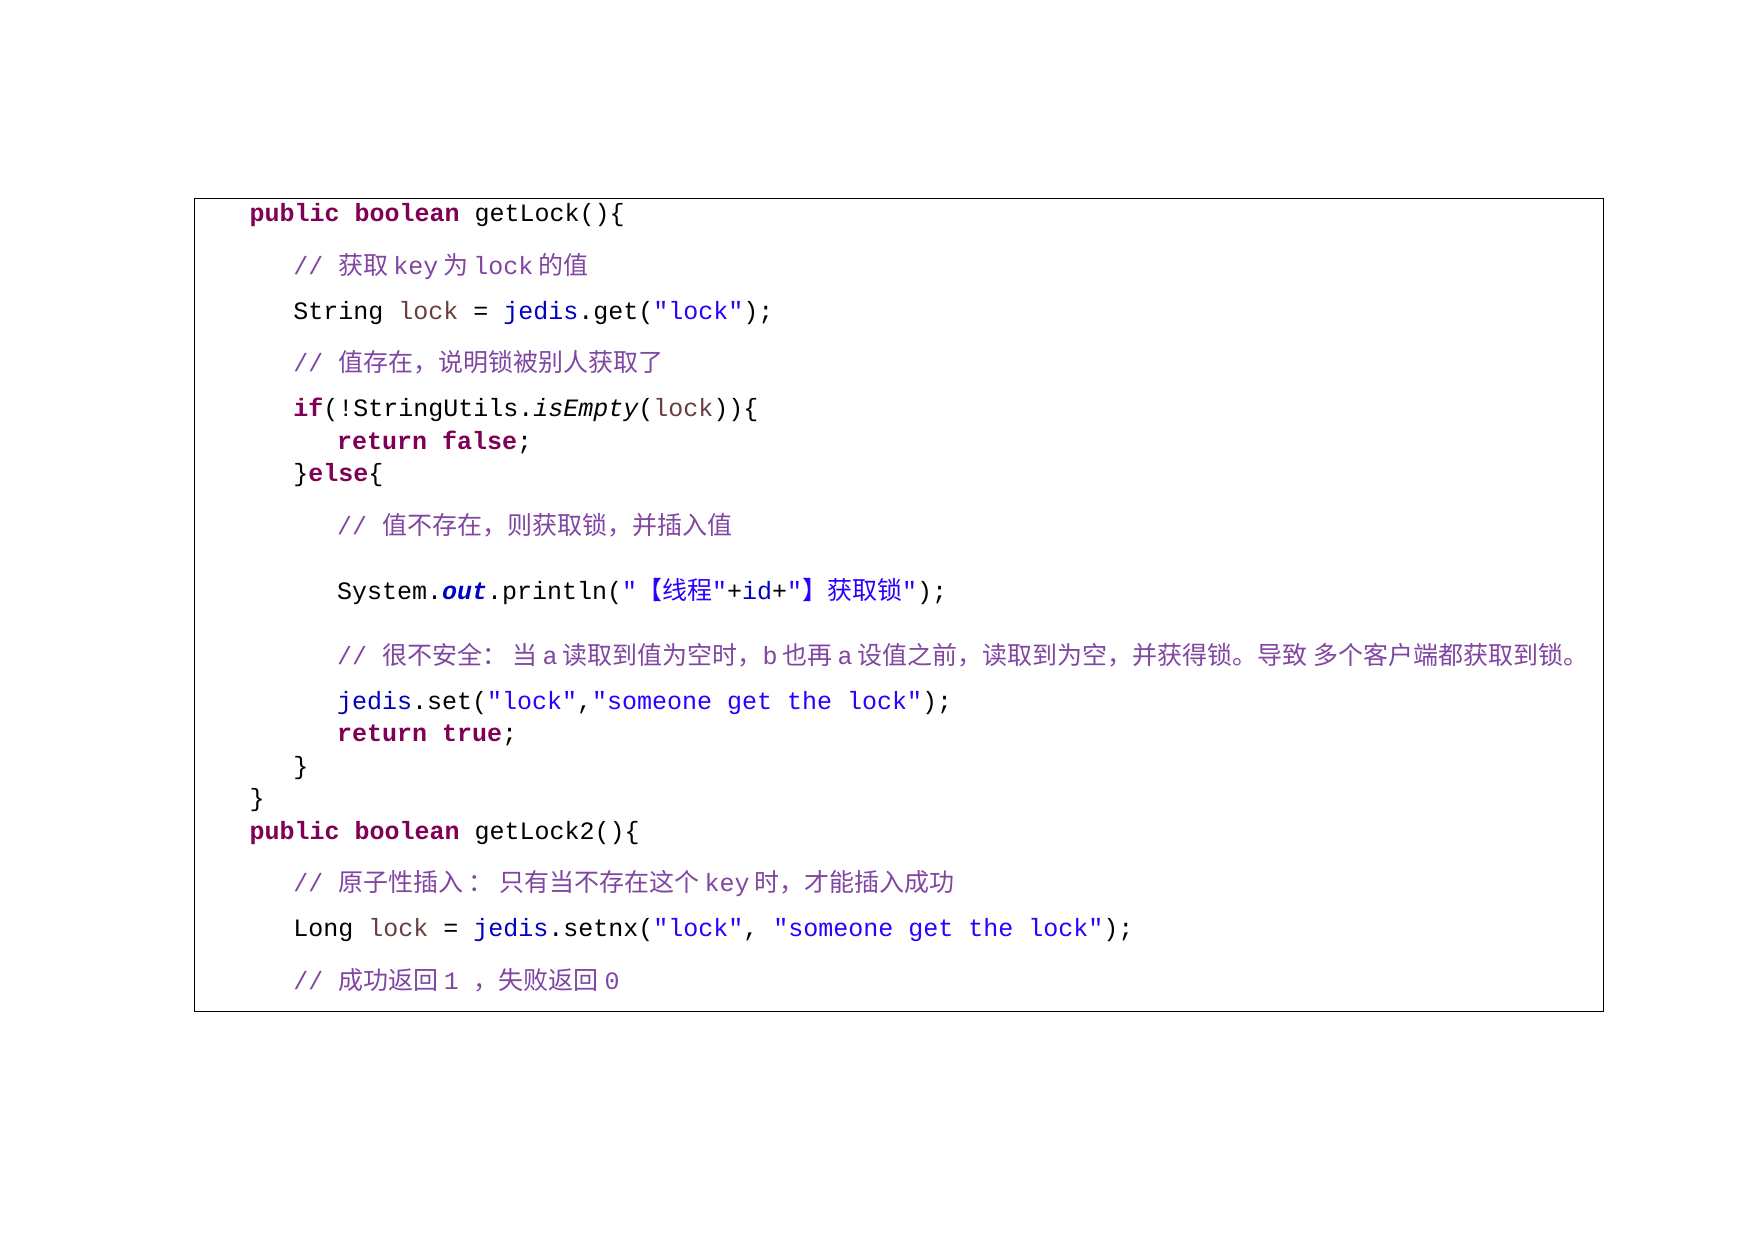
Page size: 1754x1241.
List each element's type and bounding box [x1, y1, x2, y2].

table_header [195, 199, 1603, 1011]
